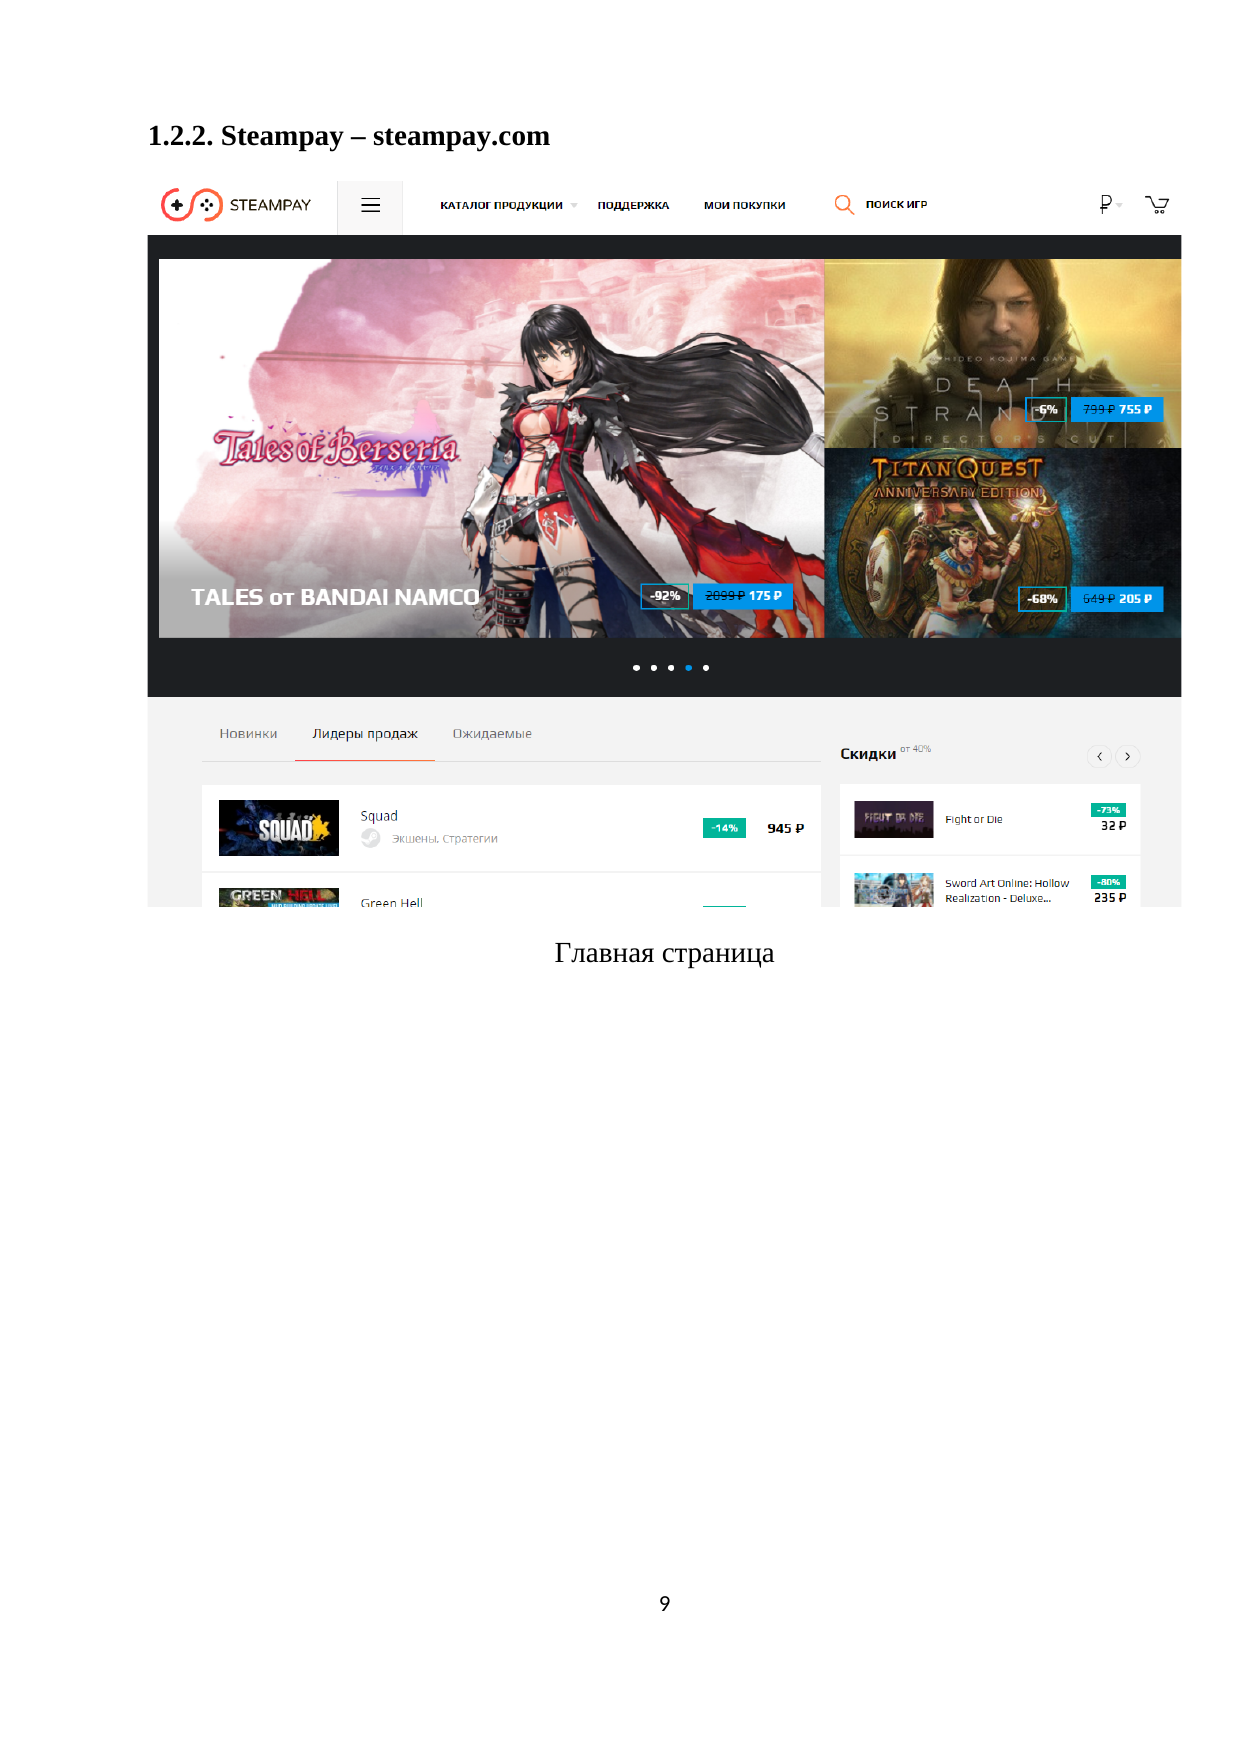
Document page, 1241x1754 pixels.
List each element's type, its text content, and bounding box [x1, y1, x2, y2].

text Главная страница [148, 935, 1181, 969]
picture [147, 181, 1182, 907]
subtitle 1.2.2. Steampay – steampay.com [148, 118, 1181, 152]
